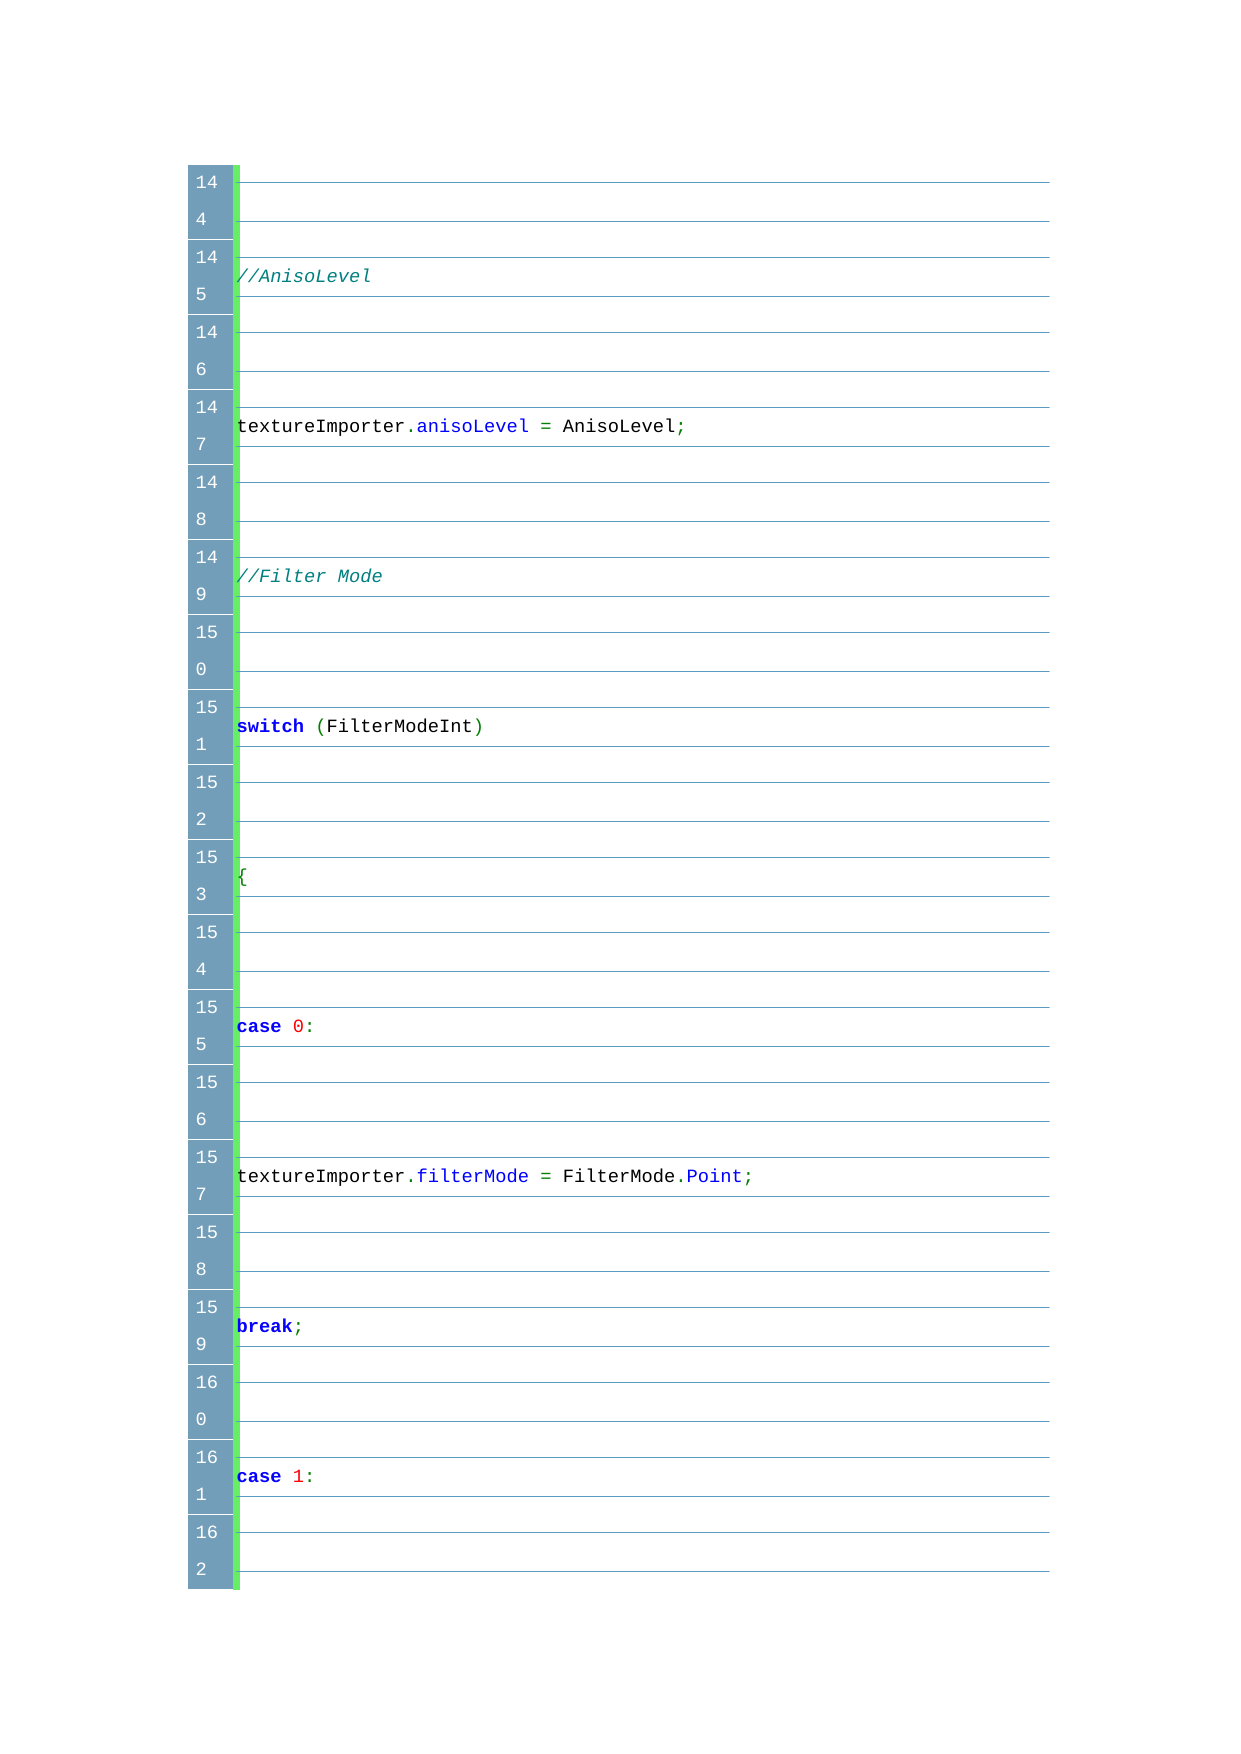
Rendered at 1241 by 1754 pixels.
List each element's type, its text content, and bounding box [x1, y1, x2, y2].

table_cell 150 [188, 615, 233, 689]
table_cell case 0: [240, 990, 1053, 1064]
table_cell 152 [188, 765, 233, 839]
table_cell 162 [188, 1515, 233, 1589]
table_cell [240, 1215, 1053, 1289]
table_cell //Filter Mode [240, 540, 1053, 614]
table_cell [240, 1065, 1053, 1139]
table_cell textureImporter.anisoLevel = AnisoLevel; [240, 390, 1053, 464]
table_cell 145 [188, 240, 233, 314]
table_cell { [240, 840, 1053, 914]
table_cell textureImporter.filterMode = FilterMode.Point; [240, 1140, 1053, 1214]
table_cell 157 [188, 1140, 233, 1214]
table_cell 158 [188, 1215, 233, 1289]
table_cell 154 [188, 915, 233, 989]
table_cell [240, 315, 1053, 389]
table_cell 153 [188, 840, 233, 914]
table_cell break; [240, 1290, 1053, 1364]
table_cell 147 [188, 390, 233, 464]
table_cell switch (FilterModeInt) [240, 690, 1053, 764]
table_cell 144 [188, 165, 233, 239]
table_cell 149 [188, 540, 233, 614]
table_cell //AnisoLevel [240, 240, 1053, 314]
table_cell 155 [188, 990, 233, 1064]
table_cell 156 [188, 1065, 233, 1139]
table_cell [240, 1515, 1053, 1589]
table_cell 160 [188, 1365, 233, 1439]
table_cell [240, 615, 1053, 689]
table_cell 148 [188, 465, 233, 539]
table_cell [240, 465, 1053, 539]
table_cell [240, 915, 1053, 989]
table_cell [240, 165, 1053, 239]
table_cell [240, 1365, 1053, 1439]
table_cell 159 [188, 1290, 233, 1364]
table_cell 146 [188, 315, 233, 389]
table_cell 151 [188, 690, 233, 764]
table_cell case 1: [240, 1440, 1053, 1514]
table_cell [240, 765, 1053, 839]
table_cell 161 [188, 1440, 233, 1514]
